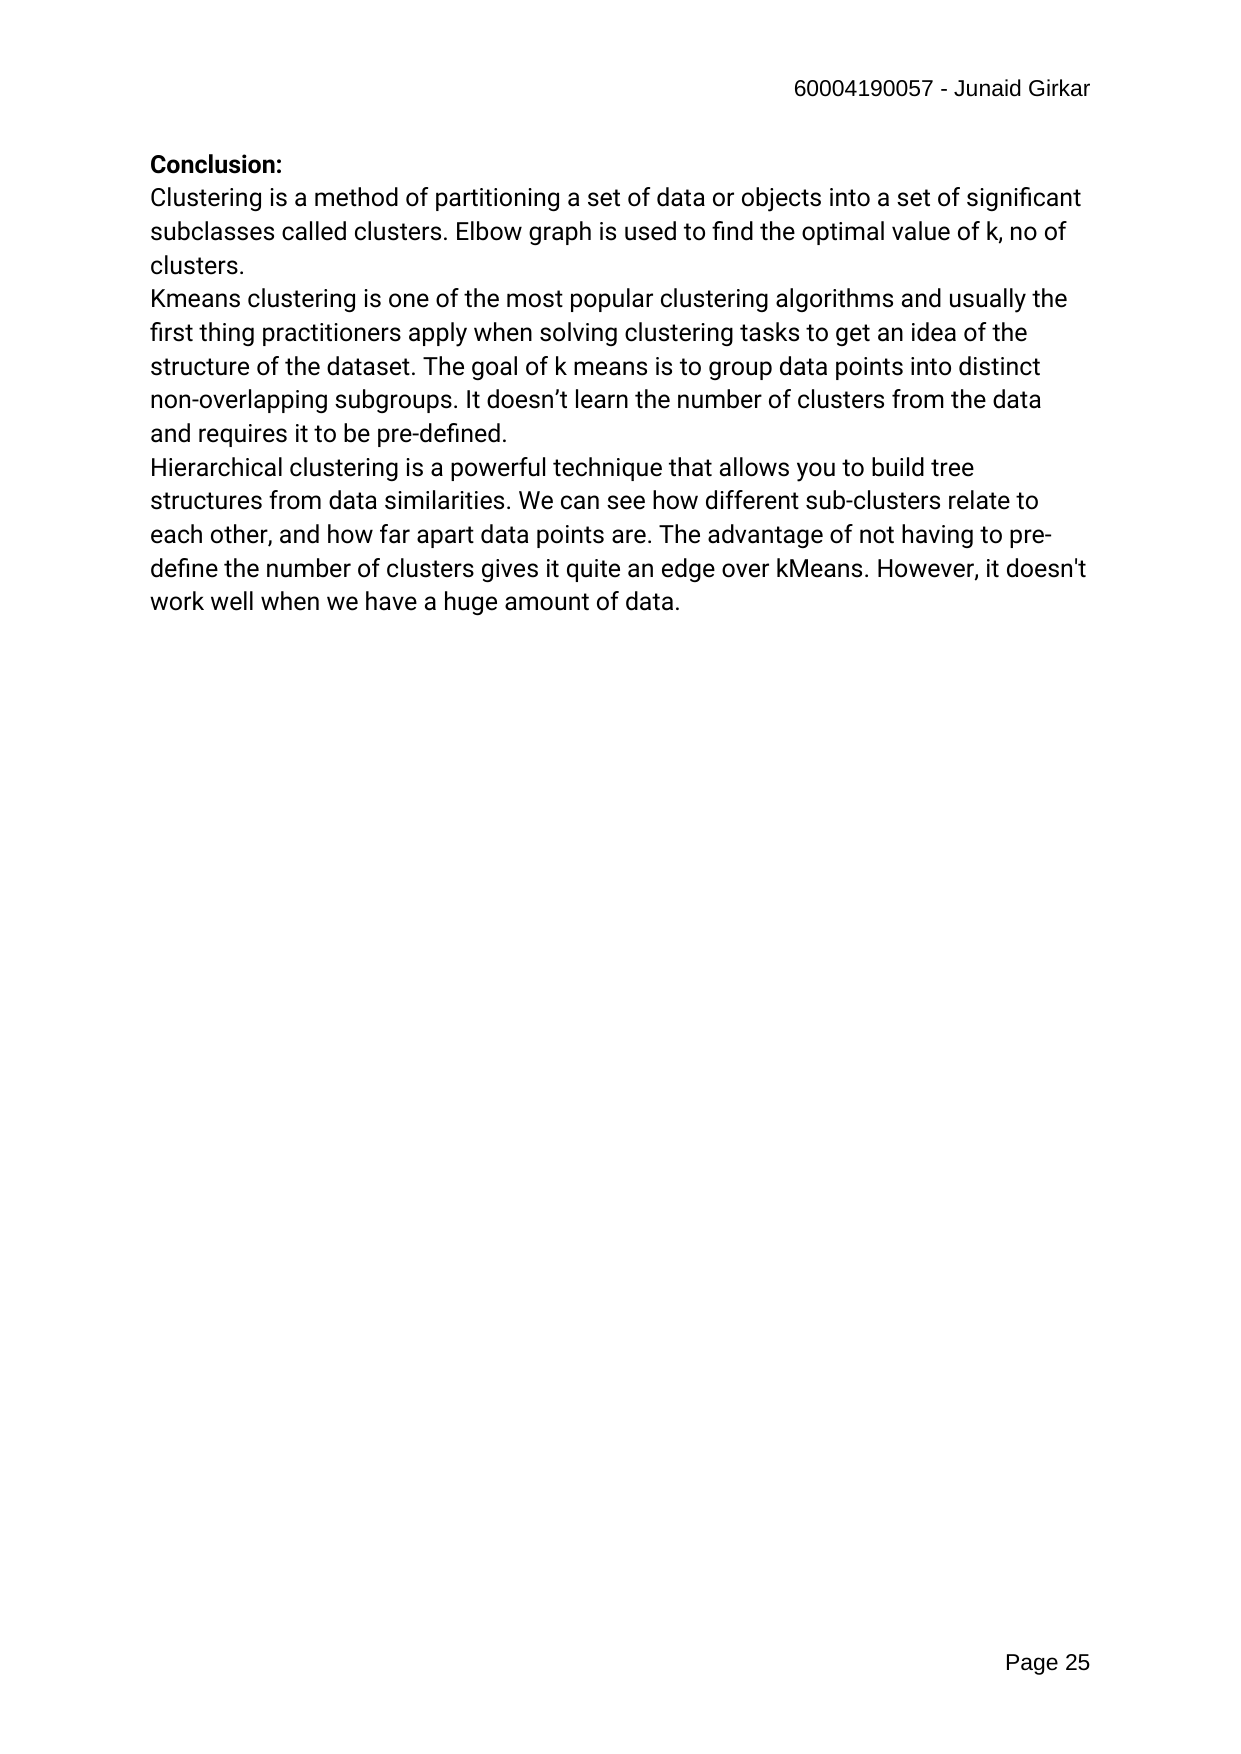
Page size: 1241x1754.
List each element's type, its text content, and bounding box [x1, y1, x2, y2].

text Clustering is a method of partitioning a set of data or objects into a set of significant subclasses called clusters. Elbow graph is used to find the optimal value of k, no of clusters. [150, 184, 1090, 280]
text Conclusion: [150, 150, 1090, 179]
text Kmeans clustering is one of the most popular clustering algorithms and usually the first thing practitioners apply when solving clustering tasks to get an idea of the structure of the dataset. The goal of k means is to group data points into distinct non-overlapping subgroups. It doesn’t learn the number of clusters from the data and requires it to be pre-defined. [150, 284, 1090, 448]
text Hierarchical clustering is a powerful technique that allows you to build tree structures from data similarities. We can see how different sub-clusters relate to each other, and how far apart data points are. The advantage of not having to pre-define the number of clusters gives it quite an edge over kMeans. However, it doesn't work well when we have a huge amount of data. [150, 453, 1090, 617]
